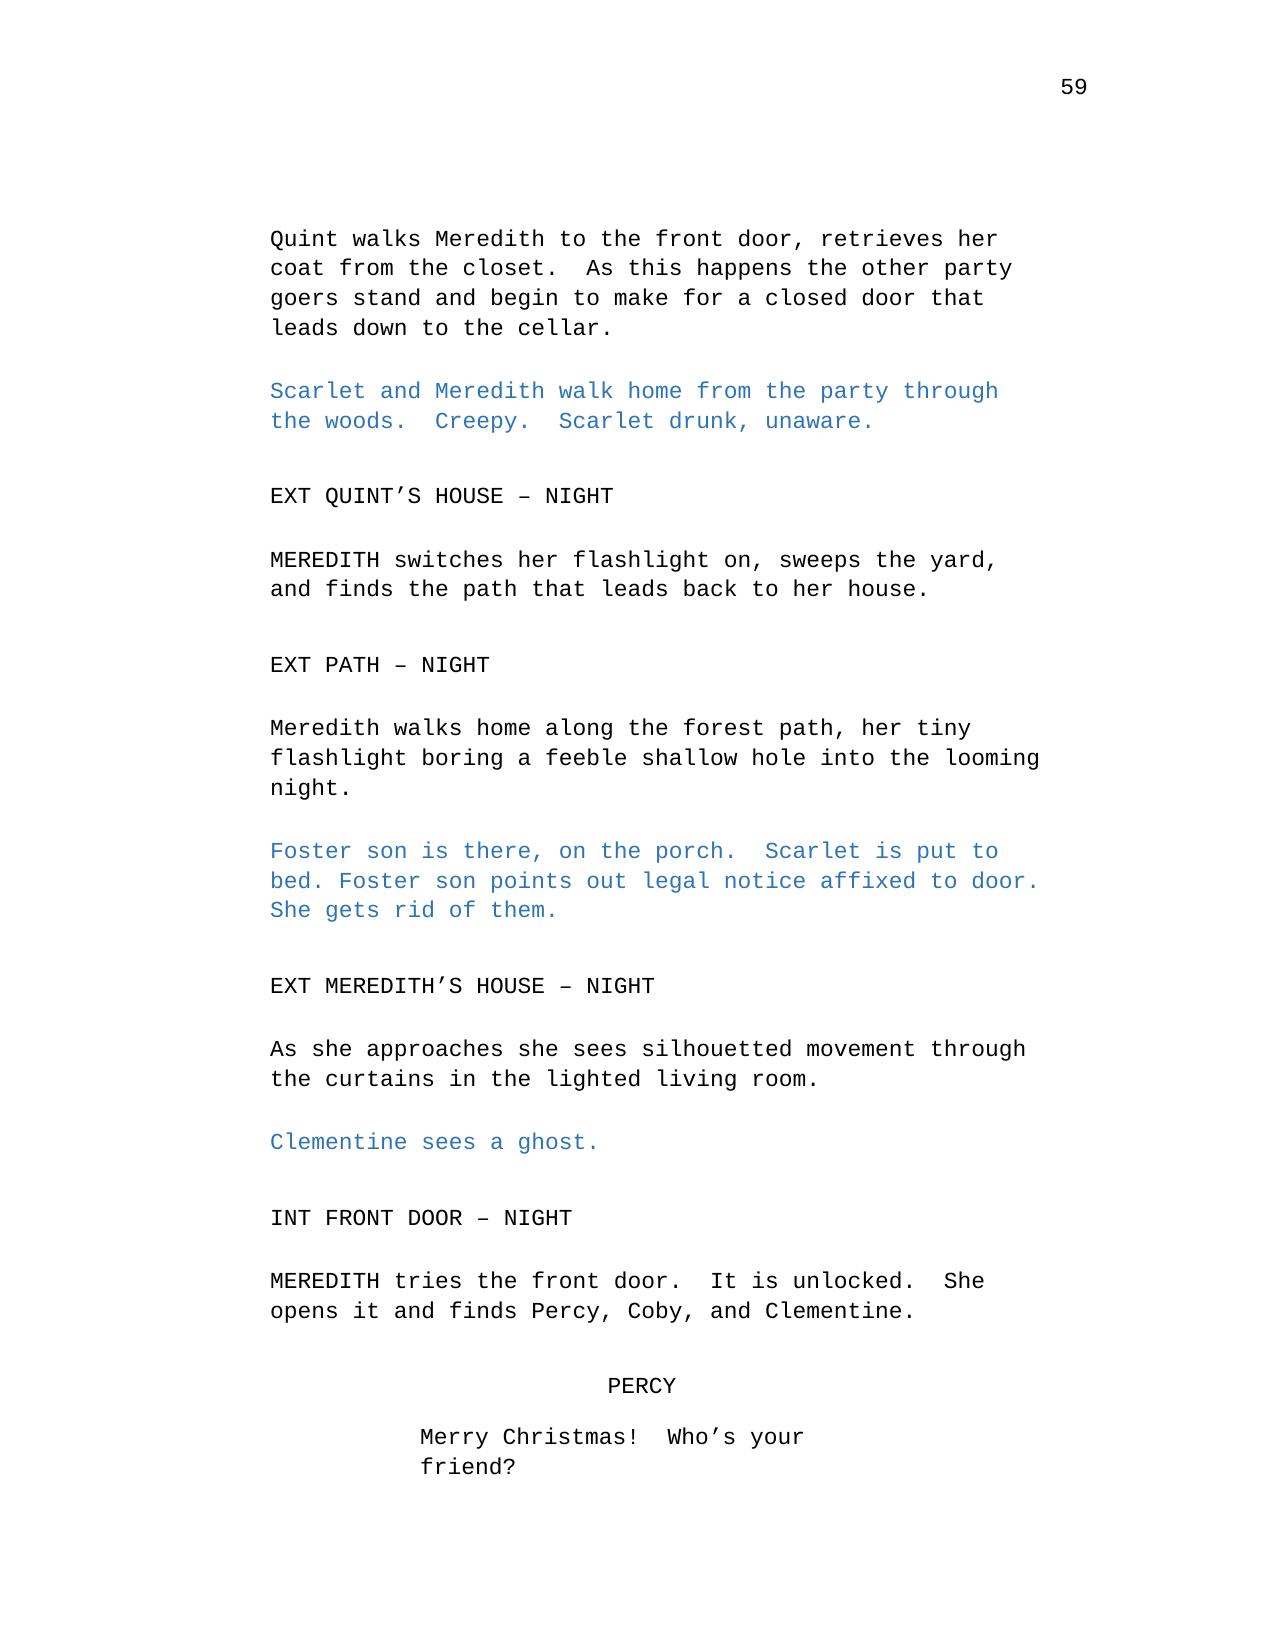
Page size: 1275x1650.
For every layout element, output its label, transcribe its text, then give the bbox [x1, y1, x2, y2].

text ext path – night [270, 653, 1050, 679]
text MEREDITH switches her flashlight on, sweeps the yard, and finds the path that leads back to her house. [270, 548, 1050, 604]
text Quint walks Meredith to the front door, retrieves her coat from the closet. As this happens the other party goers stand and begin to make for a closed door that leads down to the cellar. [270, 227, 1050, 342]
text As she approaches she sees silhouetted movement through the curtains in the lighted living room. [270, 1037, 1050, 1093]
text Percy [607, 1374, 1087, 1401]
text Foster son is there, on the porch. Scarlet is put to bed. Foster son points out legal notice affixed to door. She gets rid of them. [270, 839, 1050, 925]
text Clementine sees a ghost. [270, 1130, 1050, 1156]
text MEREDITH tries the front door. It is unlocked. She opens it and finds Percy, Coby, and Clementine. [270, 1269, 1050, 1325]
text Merry Christmas! Who’s your friend? [420, 1425, 900, 1481]
text int front door – night [270, 1206, 1050, 1232]
text Meredith walks home along the forest path, her tiny flashlight boring a feeble shallow hole into the looming night. [270, 716, 1050, 802]
text Ext meredith’s house – night [270, 974, 1050, 1000]
text Scarlet and Meredith walk home from the party through the woods. Creepy. Scarlet drunk, unaware. [270, 379, 1050, 435]
text ext quint’s house – night [270, 485, 1050, 511]
